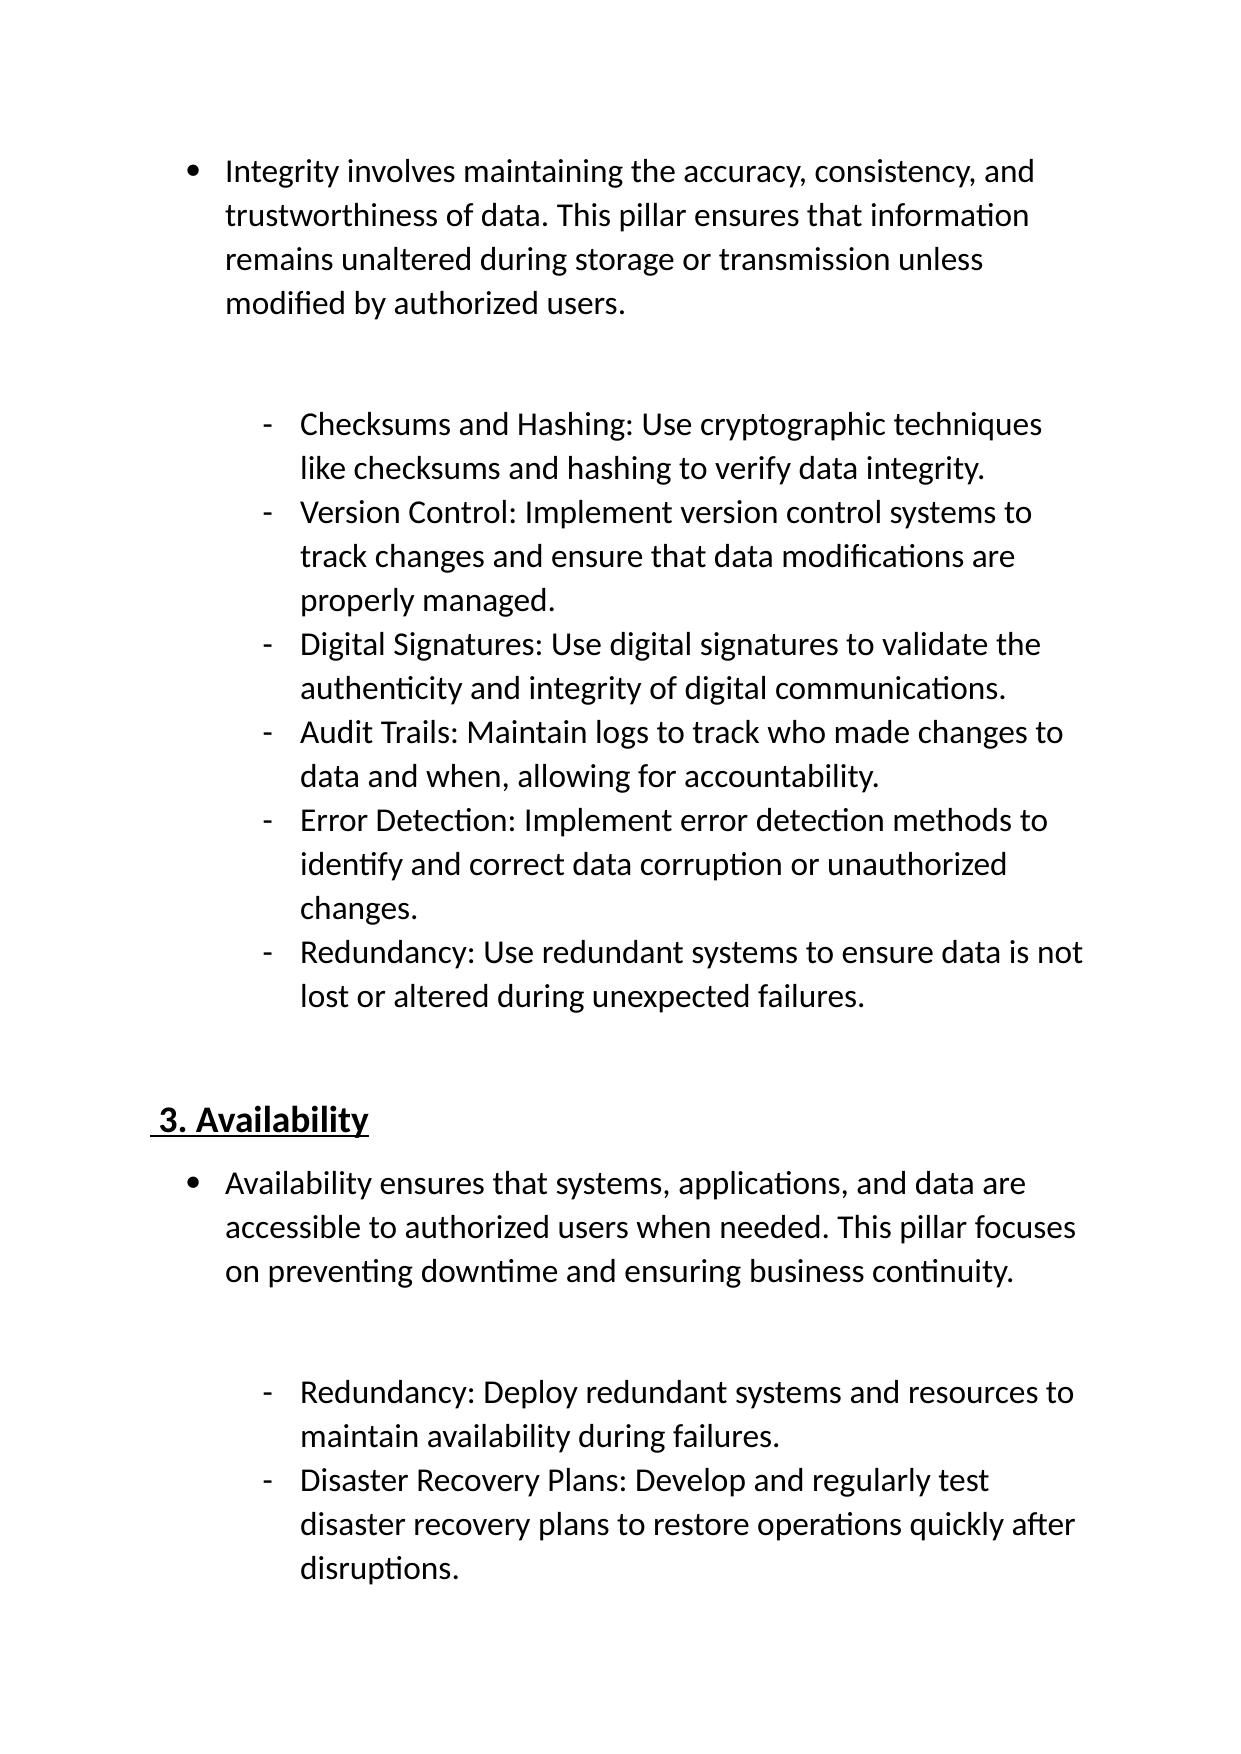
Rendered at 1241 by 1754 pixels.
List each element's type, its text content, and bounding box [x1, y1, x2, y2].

list Version Control: Implement version control systems to track changes and ensure that data modifications are properly managed. [262, 491, 1090, 620]
text 3. Availability [150, 1096, 1090, 1142]
list Disaster Recovery Plans: Develop and regularly test disaster recovery plans to restore operations quickly after disruptions. [262, 1459, 1090, 1588]
list Checksums and Hashing: Use cryptographic techniques like checksums and hashing to verify data integrity. [262, 403, 1090, 488]
list Digital Signatures: Use digital signatures to validate the authenticity and integrity of digital communications. [262, 623, 1090, 708]
list Redundancy: Deploy redundant systems and resources to maintain availability during failures. [262, 1371, 1090, 1456]
list Availability ensures that systems, applications, and data are accessible to authorized users when needed. This pillar focuses on preventing downtime and ensuring business continuity. [187, 1162, 1090, 1291]
list Integrity involves maintaining the accuracy, consistency, and trustworthiness of data. This pillar ensures that information remains unaltered during storage or transmission unless modified by authorized users. [187, 150, 1090, 323]
list Error Detection: Implement error detection methods to identify and correct data corruption or unauthorized changes. [262, 799, 1090, 927]
list Redundancy: Use redundant systems to ensure data is not lost or altered during unexpected failures. [262, 931, 1090, 1015]
list Audit Trails: Maintain logs to track who made changes to data and when, allowing for accountability. [262, 711, 1090, 796]
